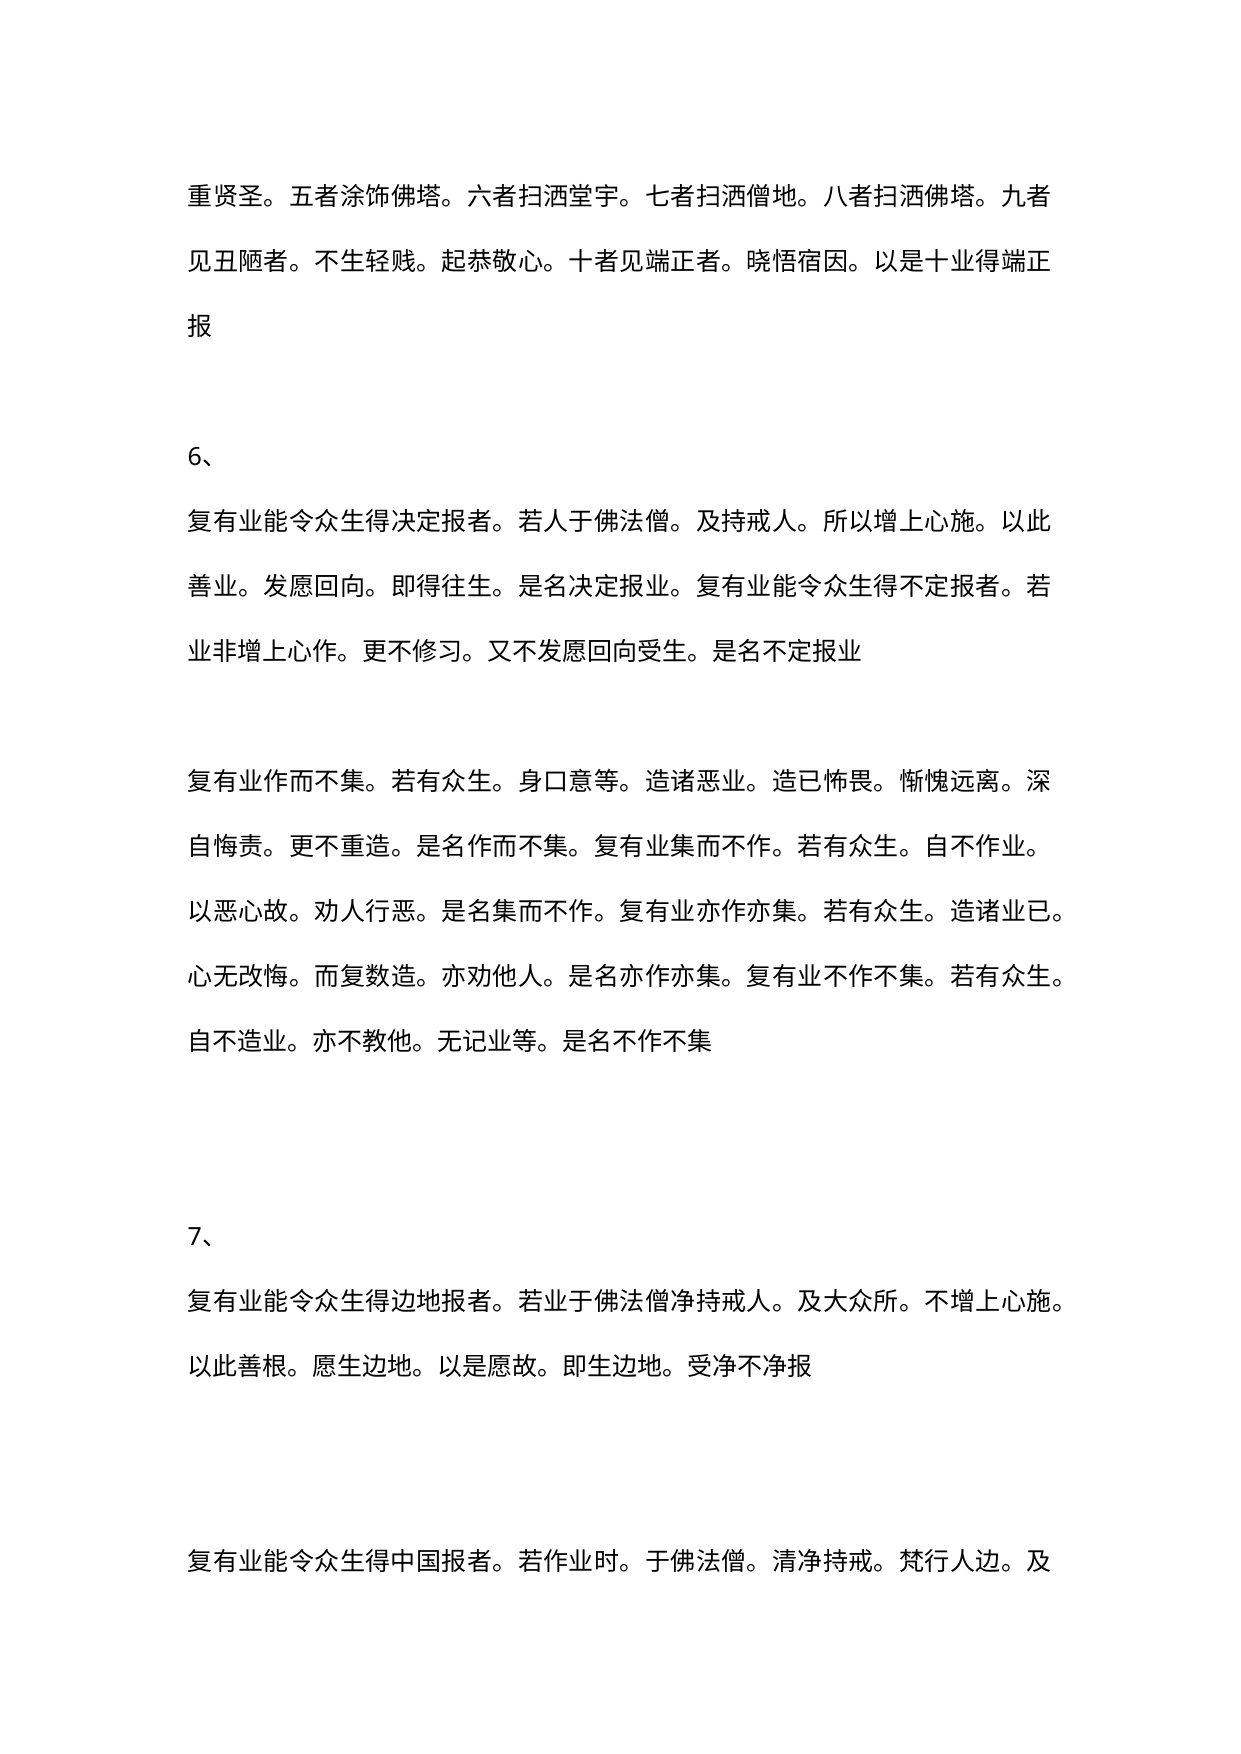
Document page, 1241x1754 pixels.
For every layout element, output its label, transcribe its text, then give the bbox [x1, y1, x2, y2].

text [187, 162, 1053, 357]
text 复有业作而不集。若有众生。身口意等。造诸恶业。造已怖畏。惭愧远离。深自悔责。更不重造。是名作而不集。复有业集而不作。若有众生。自不作业。以恶心故。劝人行恶。是名集而不作。复有业亦作亦集。若有众生。造诸业已。心无改悔。而复数造。亦劝他人。是名亦作亦集。复有业不作不集。若有众生。自不造业。亦不教他。无记业等。是名不作不集 [187, 747, 1053, 1072]
text 复有业能令众生得边地报者。若业于佛法僧净持戒人。及大众所。不增上心施。以此善根。愿生边地。以是愿故。即生边地。受净不净报 [187, 1267, 1053, 1397]
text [187, 1527, 1053, 1592]
text 7、 [187, 1202, 1053, 1267]
text 复有业能令众生得决定报者。若人于佛法僧。及持戒人。所以增上心施。以此善业。发愿回向。即得往生。是名决定报业。复有业能令众生得不定报者。若业非增上心作。更不修习。又不发愿回向受生。是名不定报业 [187, 487, 1053, 682]
text 6、 [187, 422, 1053, 487]
